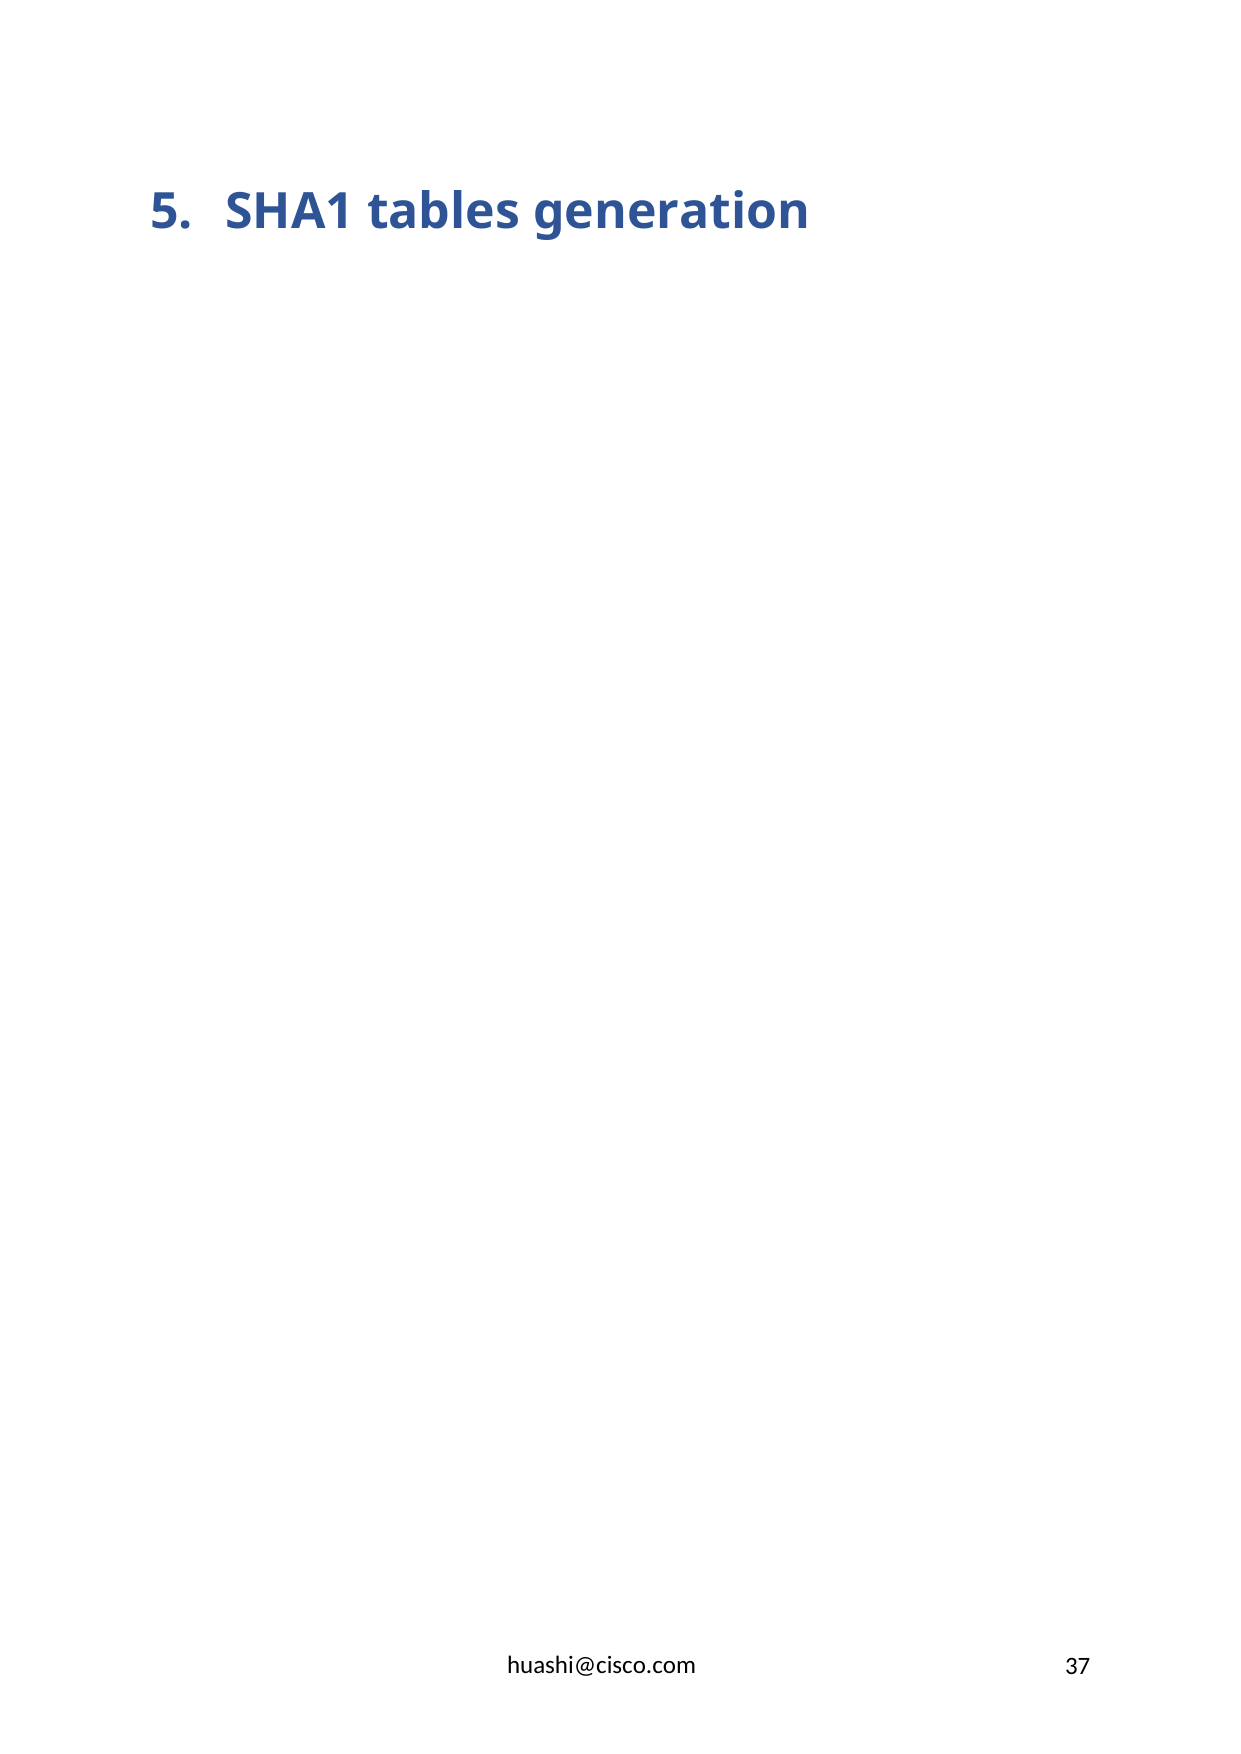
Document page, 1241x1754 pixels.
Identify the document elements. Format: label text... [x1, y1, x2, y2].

subtitle SHA1 tables generation [150, 175, 1090, 243]
